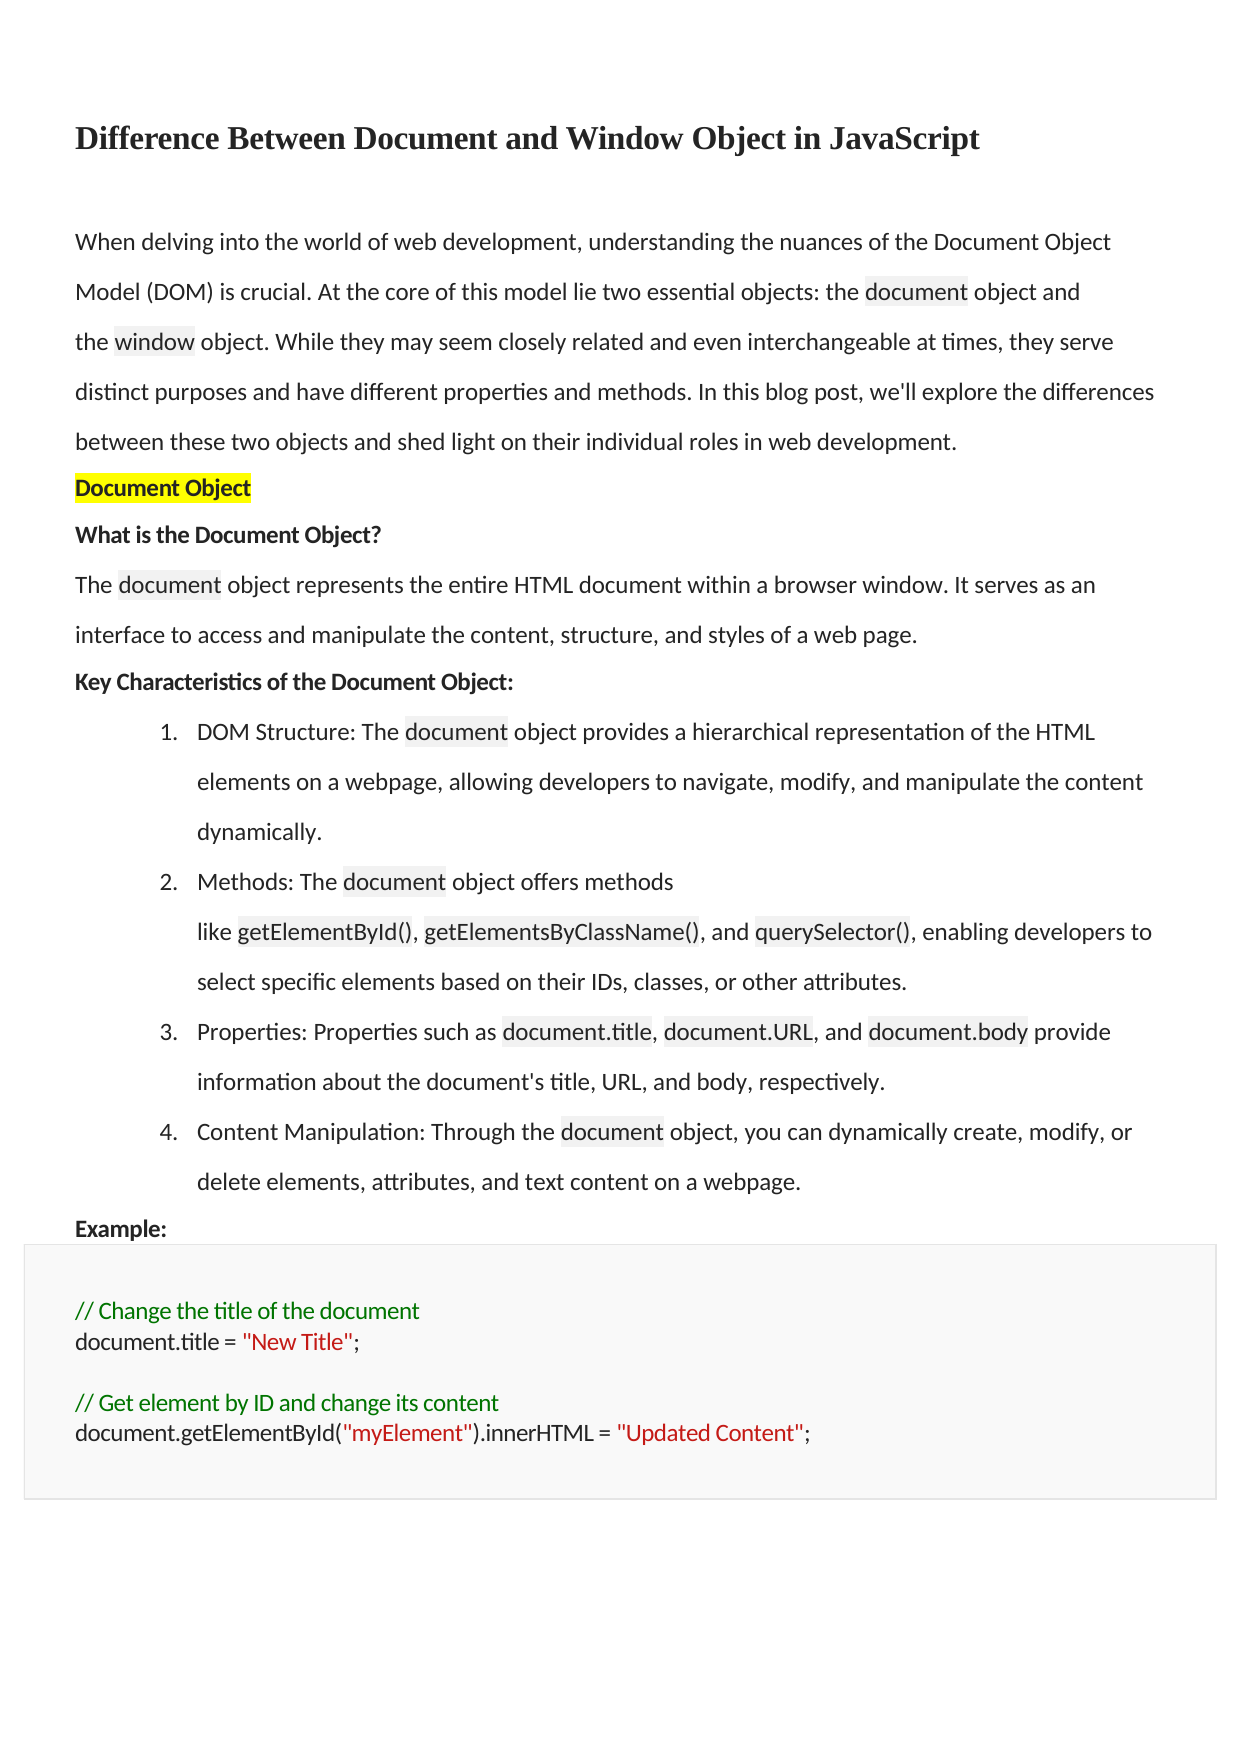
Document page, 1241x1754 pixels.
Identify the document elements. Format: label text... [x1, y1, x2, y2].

text When delving into the world of web development, understanding the nuances of the Document Object Model (DOM) is crucial. At the core of this model lie two essential objects: the document object and the window object. While they may seem closely related and even interchangeable at times, they serve distinct purposes and have different properties and methods. In this blog post, we'll explore the differences between these two objects and shed light on their individual roles in web development. [75, 206, 1165, 456]
text // Change the title of the document document.title = "New Title"; // Get element by ID and change its content document.getElementById("myElement").innerHTML = "Updated Content"; [25, 1245, 1215, 1498]
list Content Manipulation: Through the document object, you can dynamically create, modify, or delete elements, attributes, and text content on a webpage. [159, 1097, 1165, 1197]
text Document Object [75, 456, 1165, 503]
list DOM Structure: The document object provides a hierarchical representation of the HTML elements on a webpage, allowing developers to navigate, modify, and manipulate the content dynamically. [159, 697, 1165, 847]
text What is the Document Object? [75, 503, 1165, 550]
list Methods: The document object offers methods like getElementById(), getElementsByClassName(), and querySelector(), enabling developers to select specific elements based on their IDs, classes, or other attributes. [159, 847, 1165, 997]
text The document object represents the entire HTML document within a browser window. It serves as an interface to access and manipulate the content, structure, and styles of a web page. [75, 550, 1165, 650]
text Difference Between Document and Window Object in JavaScript [75, 75, 1165, 156]
list Properties: Properties such as document.title, document.URL, and document.body provide information about the document's title, URL, and body, respectively. [159, 997, 1165, 1097]
text Key Characteristics of the Document Object: [75, 650, 1165, 697]
text Example: [75, 1197, 1165, 1244]
